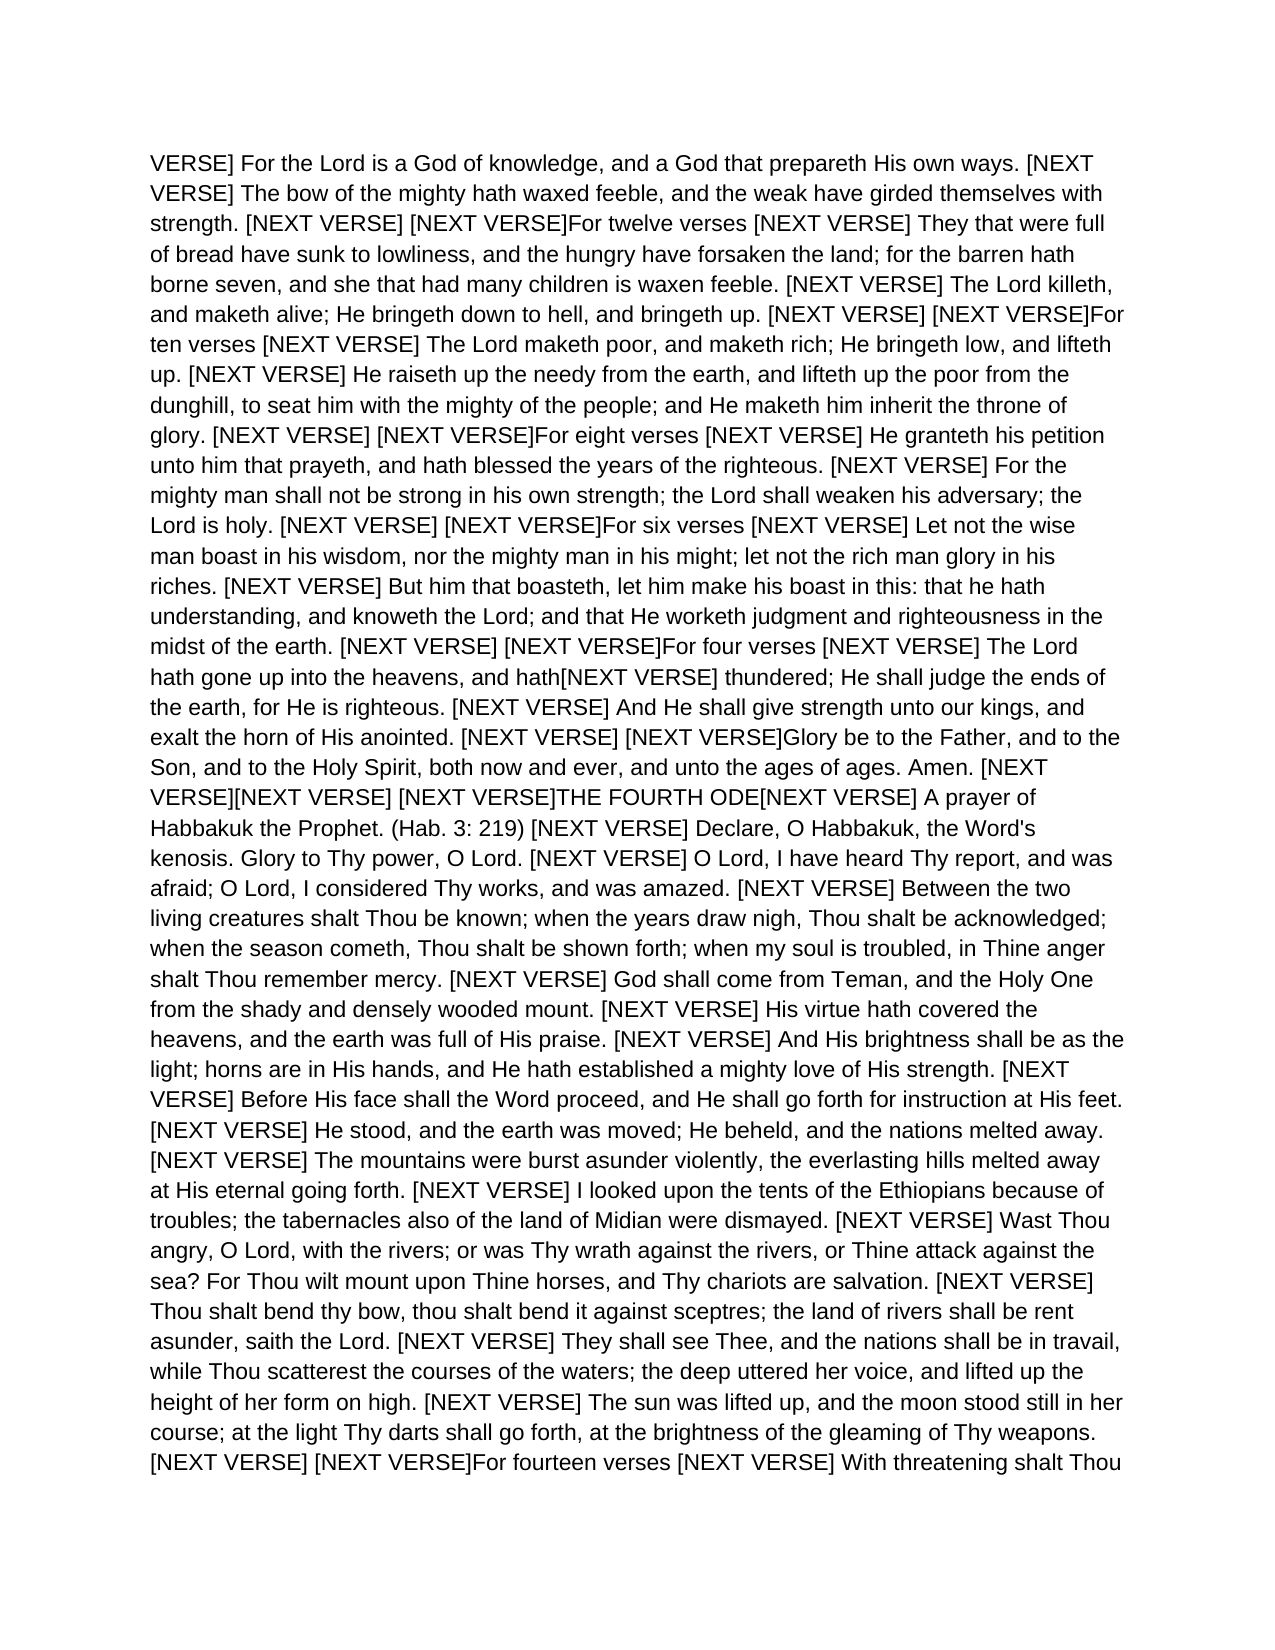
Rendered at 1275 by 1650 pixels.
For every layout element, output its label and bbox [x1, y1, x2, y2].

text [150, 150, 1125, 1475]
